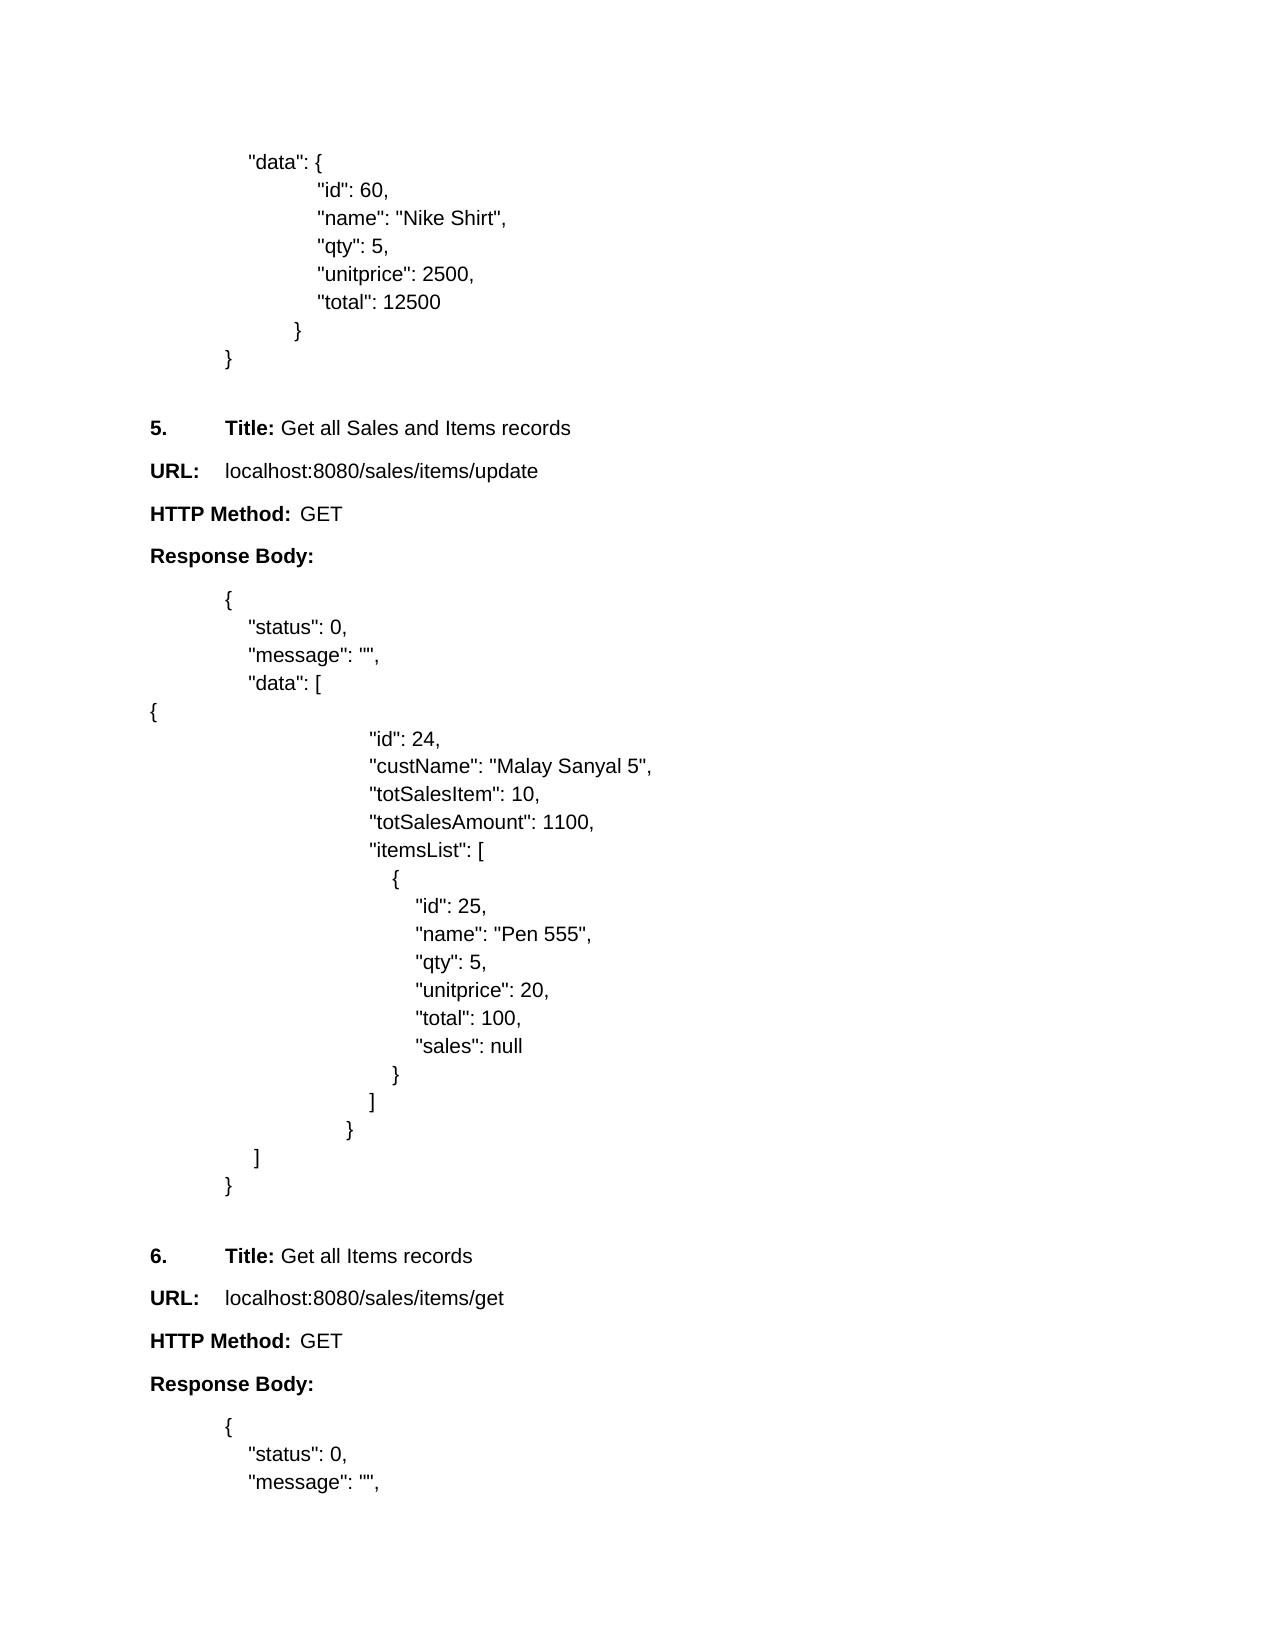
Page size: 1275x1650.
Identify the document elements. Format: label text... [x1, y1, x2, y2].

text "status": 0, [150, 615, 1125, 639]
text "status": 0, [150, 1442, 1125, 1466]
text { [150, 1414, 1125, 1438]
text "qty": 5, [300, 950, 1125, 974]
text "totSalesAmount": 1100, [300, 810, 1125, 834]
text "unitprice": 2500, [225, 262, 1125, 286]
text "custName": "Malay Sanyal 5", [300, 754, 1125, 778]
text "message": "", [150, 1470, 1125, 1494]
text { [150, 587, 1125, 611]
text Response Body: [150, 1372, 1125, 1396]
text } [225, 1173, 1125, 1197]
text "id": 60, [225, 178, 1125, 202]
text "id": 24, [300, 726, 1125, 750]
text "itemsList": [ [300, 838, 1125, 862]
text "message": "", [150, 643, 1125, 667]
text { [300, 866, 1125, 890]
text "data": [ [150, 671, 1125, 694]
text "total": 12500 [225, 289, 1125, 313]
text "totSalesItem": 10, [300, 782, 1125, 806]
text URL: localhost:8080/sales/items/get [150, 1286, 1125, 1310]
text } [225, 317, 1125, 341]
text "total": 100, [300, 1006, 1125, 1029]
text "unitprice": 20, [300, 978, 1125, 1002]
text "data": { [150, 150, 1125, 174]
text } [300, 1061, 1125, 1085]
text "name": "Pen 555", [300, 922, 1125, 946]
text "sales": null [300, 1033, 1125, 1057]
text 6. Title: Get all Items records [150, 1243, 1125, 1267]
text "qty": 5, [225, 234, 1125, 258]
text } [300, 1117, 1125, 1141]
text { [150, 698, 1125, 722]
text ] [225, 1145, 1125, 1169]
text ] [300, 1089, 1125, 1113]
text HTTP Method: GET [150, 501, 1125, 525]
text "name": "Nike Shirt", [225, 206, 1125, 230]
text "id": 25, [300, 894, 1125, 918]
text URL: localhost:8080/sales/items/update [150, 459, 1125, 483]
text Response Body: [150, 544, 1125, 568]
text } [225, 345, 1125, 369]
text HTTP Method: GET [150, 1329, 1125, 1353]
text 5. Title: Get all Sales and Items records [150, 416, 1125, 440]
